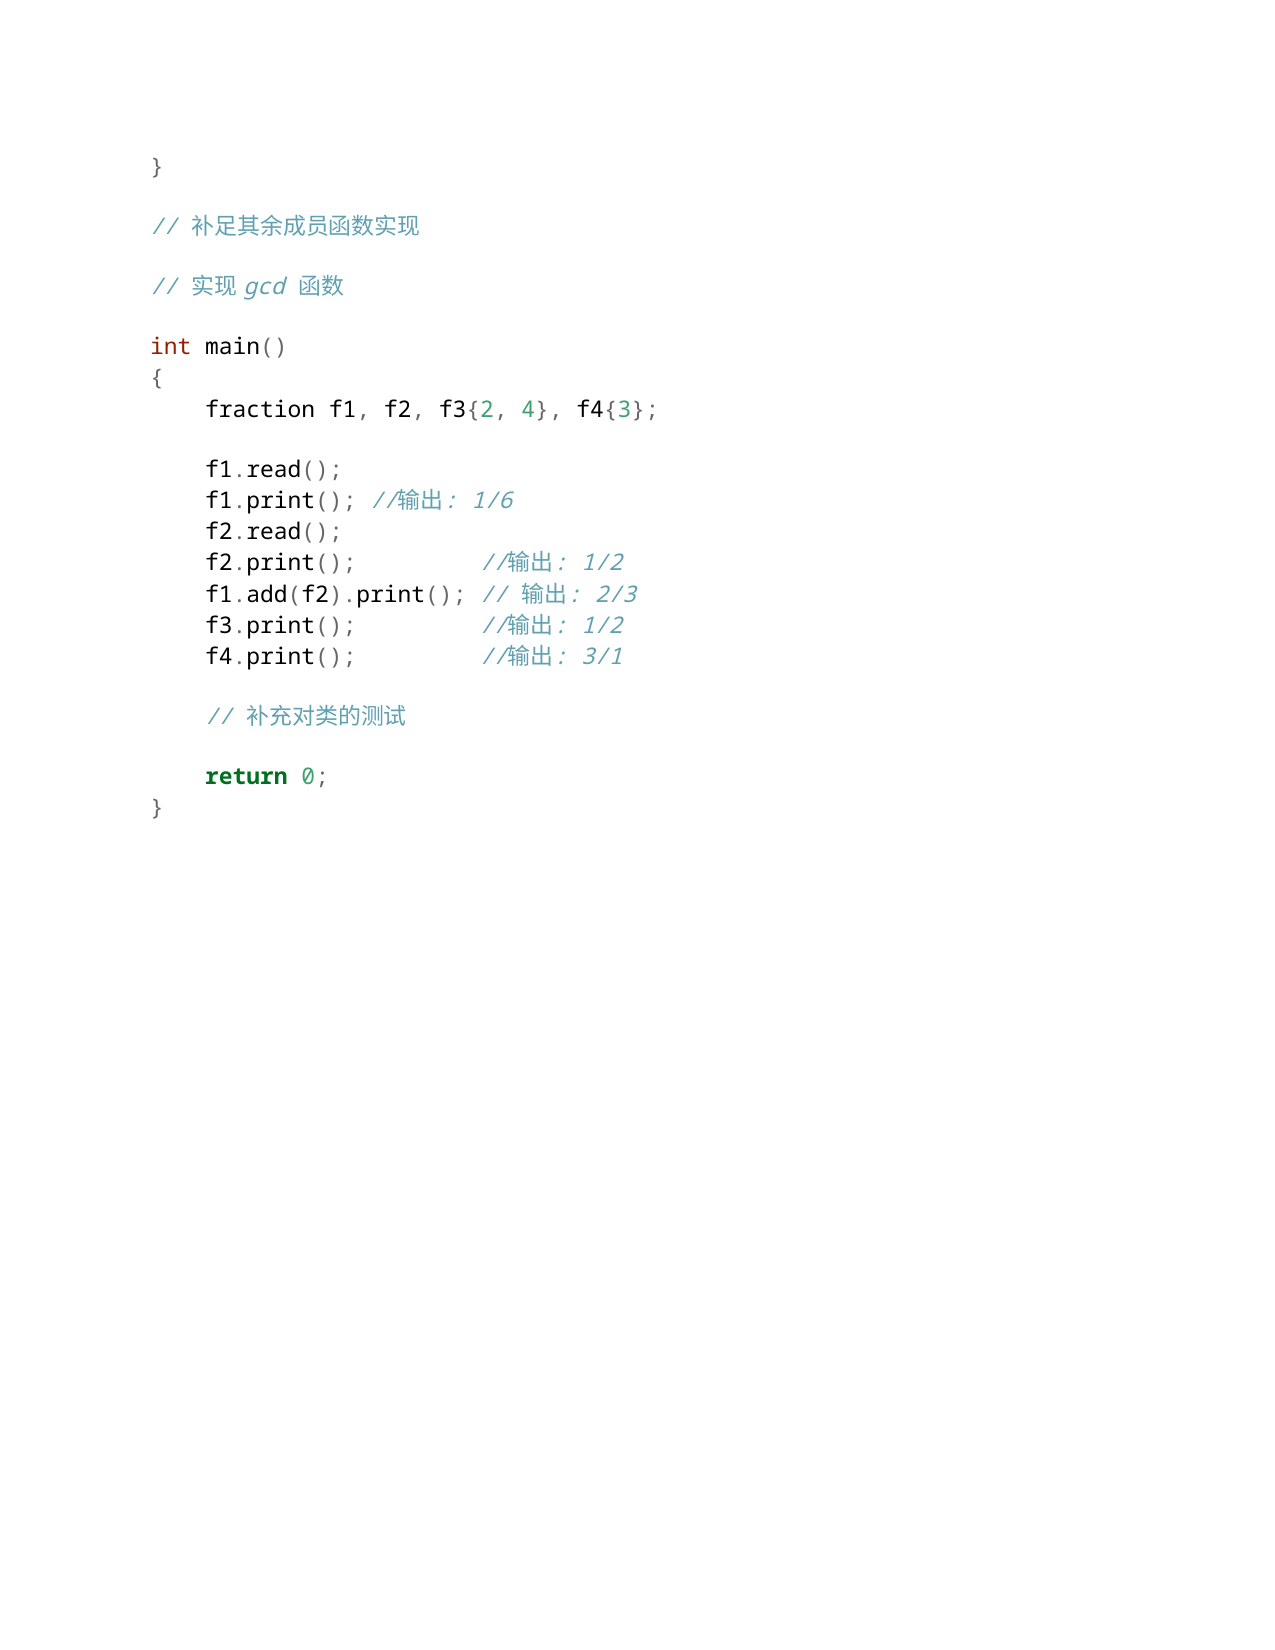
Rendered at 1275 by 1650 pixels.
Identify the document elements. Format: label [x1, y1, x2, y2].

text [150, 150, 1125, 822]
